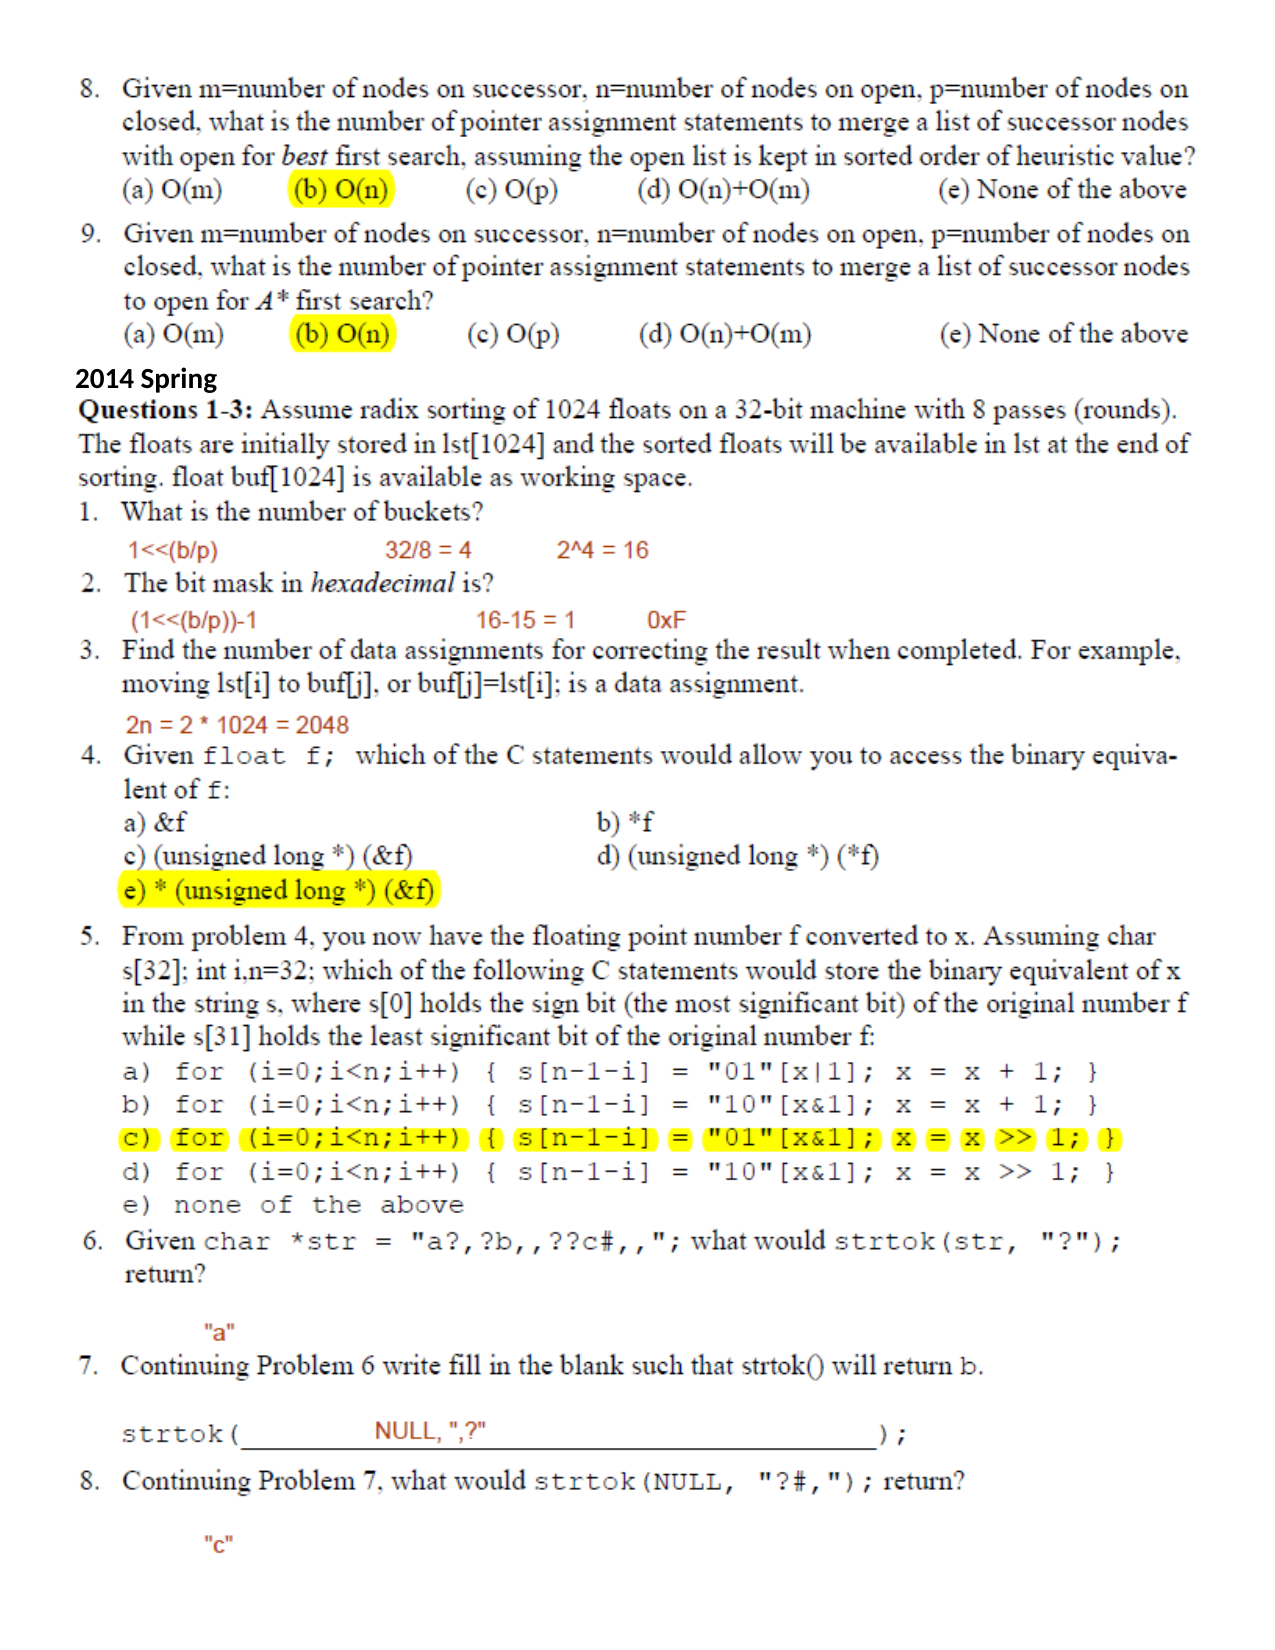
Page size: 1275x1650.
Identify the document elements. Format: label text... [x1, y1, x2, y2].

picture [75, 395, 1196, 915]
picture [75, 920, 1197, 1458]
text 2014 Spring [75, 360, 1200, 396]
picture [75, 1463, 976, 1561]
picture [75, 216, 1200, 360]
picture [75, 75, 1200, 211]
